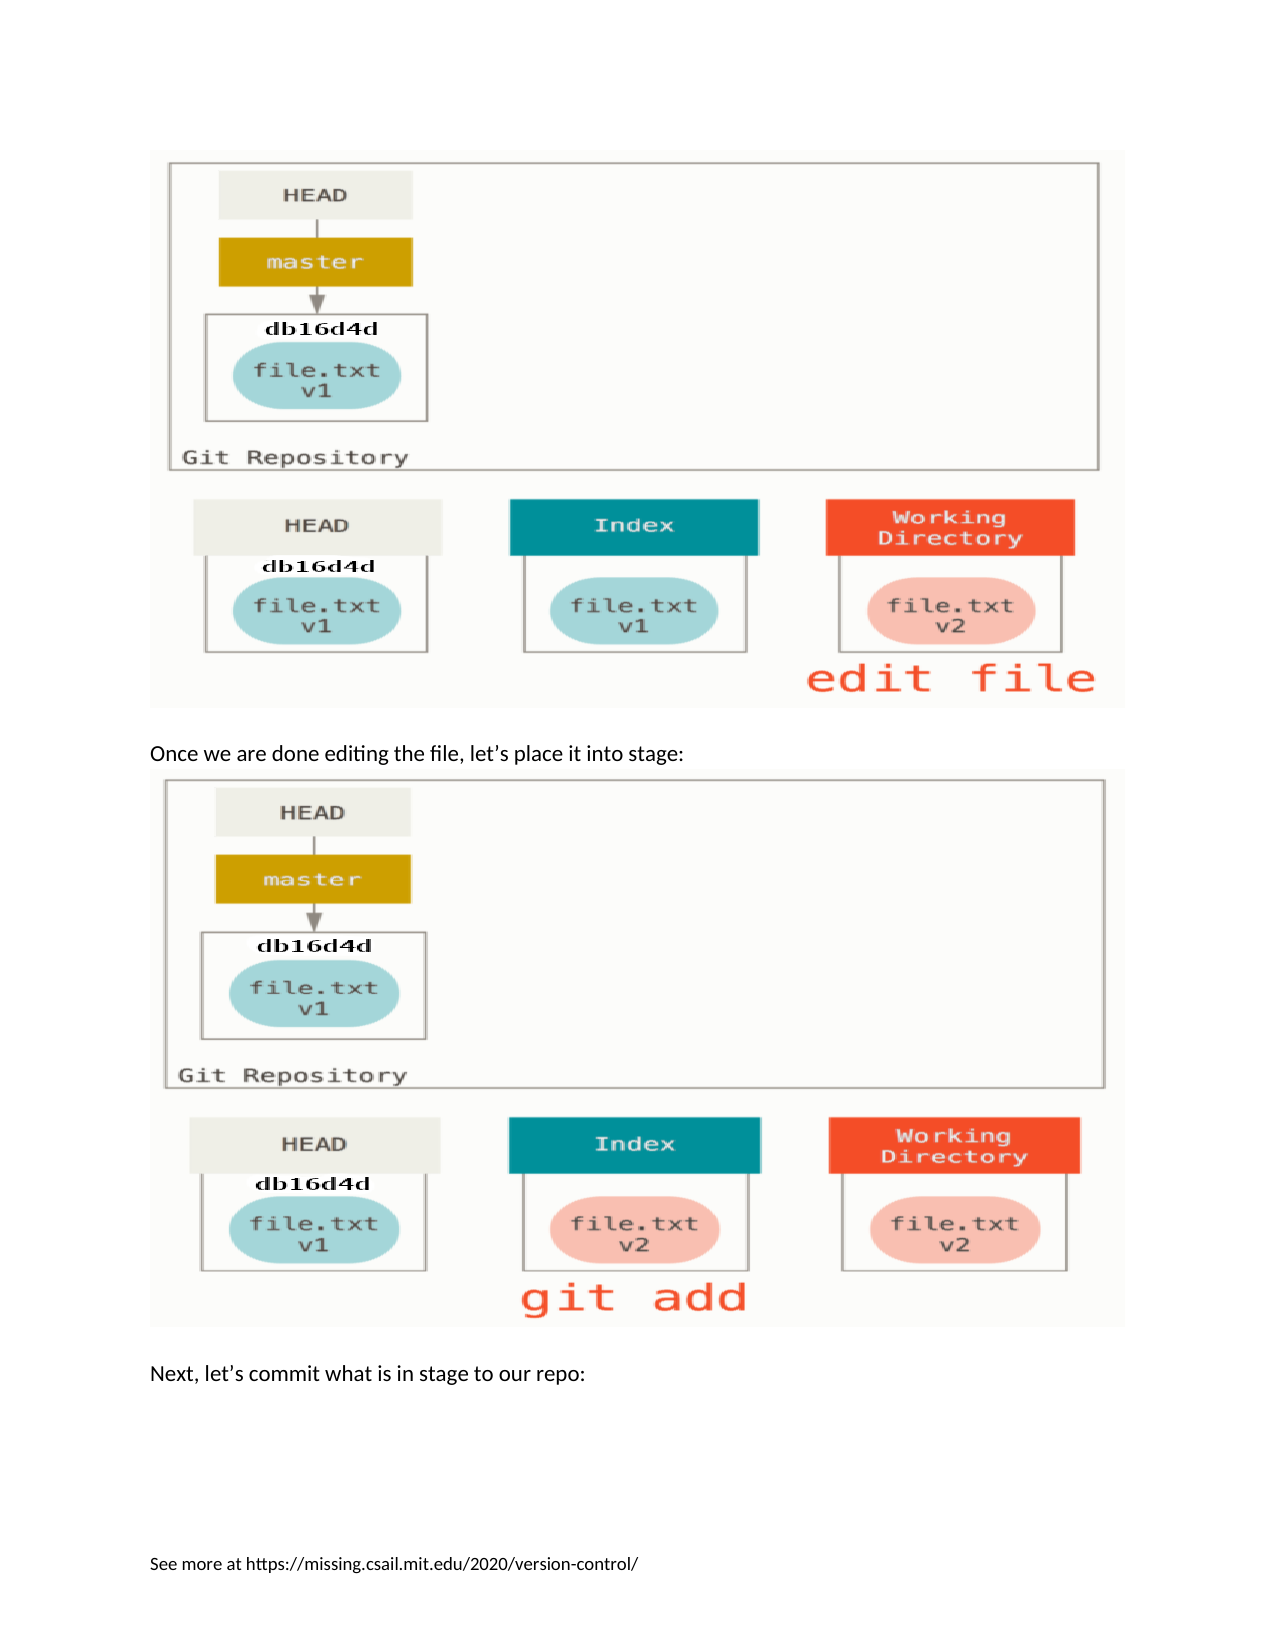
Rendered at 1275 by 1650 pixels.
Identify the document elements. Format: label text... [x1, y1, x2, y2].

picture [150, 769, 1125, 1327]
picture [150, 150, 1125, 708]
text Once we are done editing the file, let’s place it into stage: [150, 739, 1125, 768]
text Next, let’s commit what is in stage to our repo: [150, 1359, 1125, 1387]
